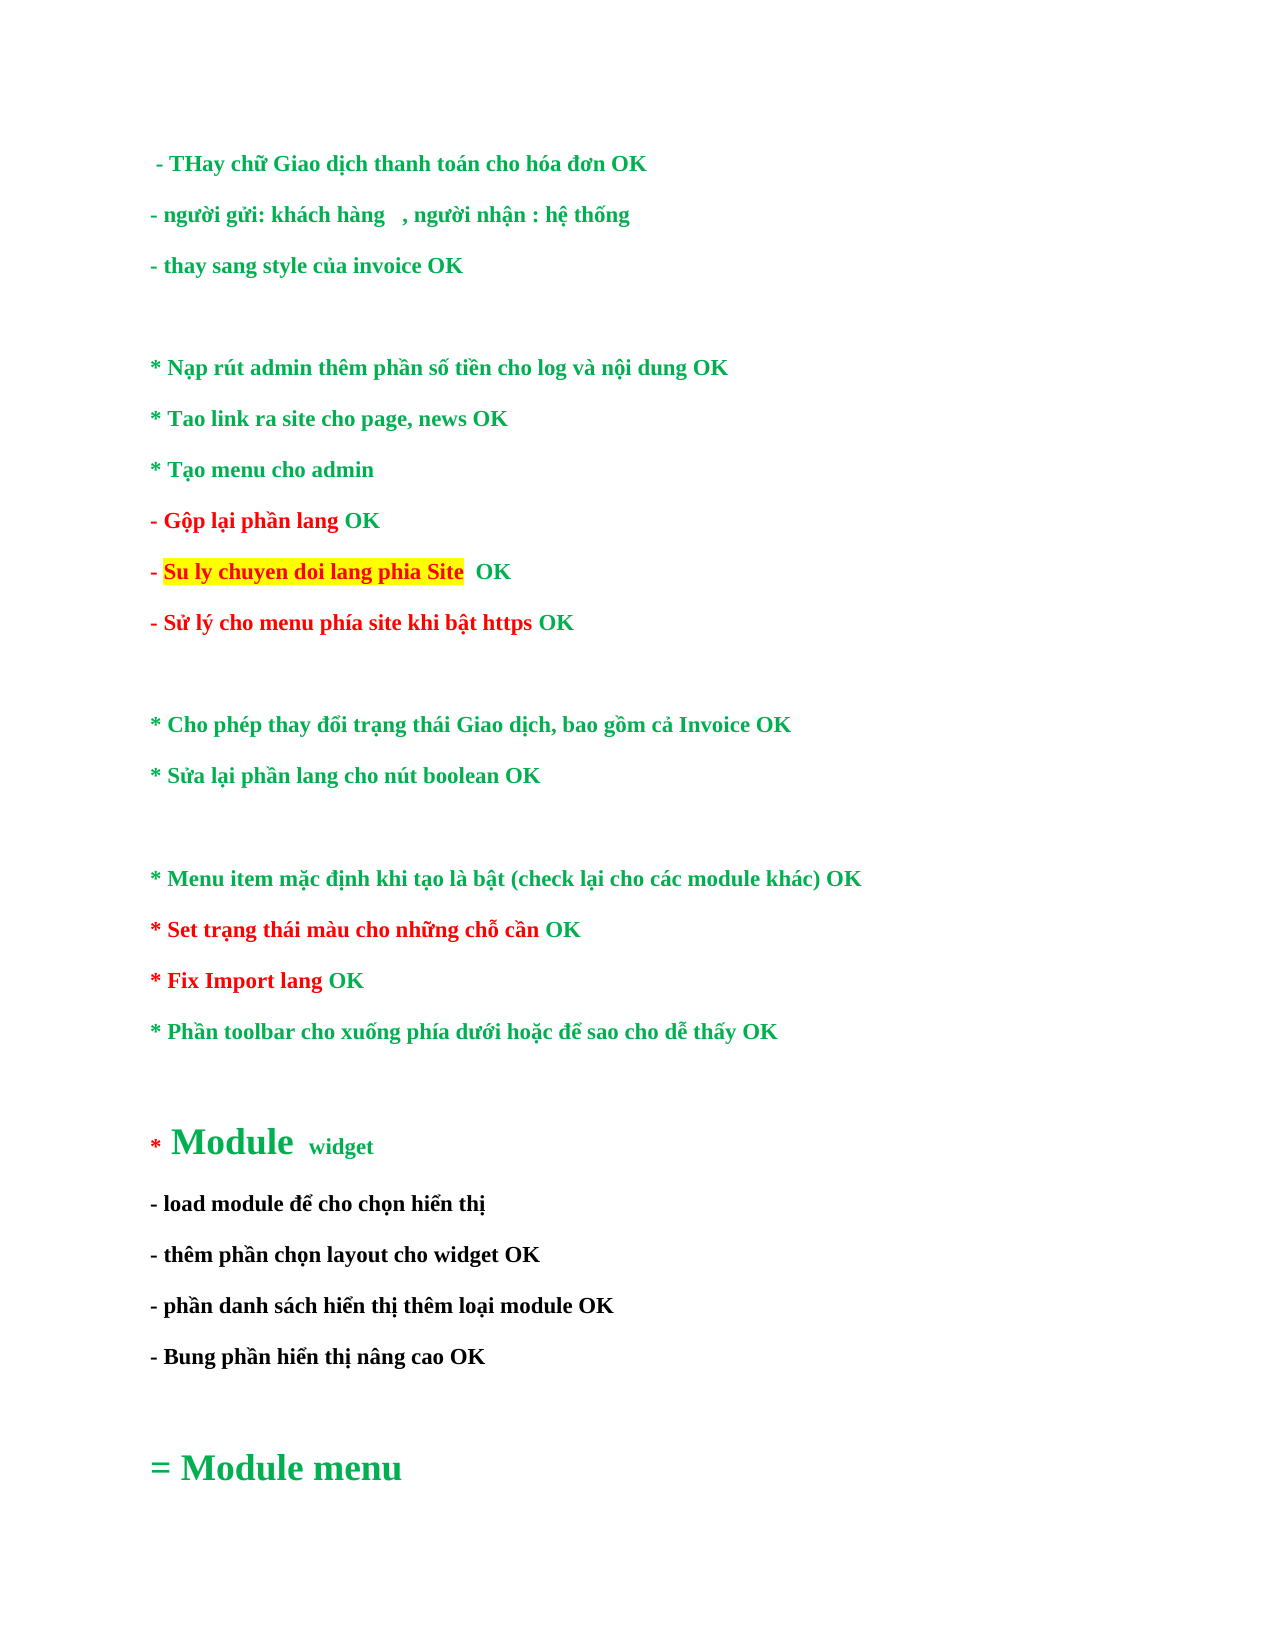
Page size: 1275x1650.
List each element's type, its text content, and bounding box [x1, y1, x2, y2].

text * Tao link ra site cho page, news OK [150, 405, 1125, 432]
text = Module menu [150, 1445, 1125, 1488]
text - người gửi: khách hàng , người nhận : hệ thống [150, 201, 1125, 227]
text * Tạo menu cho admin [150, 456, 1125, 483]
text - thay sang style của invoice OK [150, 252, 1125, 278]
text * Menu item mặc định khi tạo là bật (check lại cho các module khác) OK [150, 864, 1125, 891]
text * Cho phép thay đổi trạng thái Giao dịch, bao gồm cả Invoice OK [150, 711, 1125, 738]
text * Fix Import lang OK [150, 967, 1125, 993]
text * Phần toolbar cho xuống phía dưới hoặc để sao cho dễ thấy OK [150, 1018, 1125, 1044]
text - Gộp lại phần lang OK [150, 507, 1125, 534]
text * Nạp rút admin thêm phần số tiền cho log và nội dung OK [150, 354, 1125, 381]
text - Bung phần hiển thị nâng cao OK [150, 1343, 1125, 1370]
text * Set trạng thái màu cho những chỗ cần OK [150, 916, 1125, 942]
text - Sử lý cho menu phía site khi bật https OK [150, 609, 1125, 636]
text - load module để cho chọn hiển thị [150, 1190, 1125, 1217]
text - THay chữ Giao dịch thanh toán cho hóa đơn OK [150, 150, 1125, 176]
text - Su ly chuyen doi lang phia Site OK [464, 558, 1125, 585]
text * Module widget [150, 1120, 1125, 1163]
text * Sửa lại phần lang cho nút boolean OK [150, 762, 1125, 789]
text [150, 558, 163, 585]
text - phần danh sách hiển thị thêm loại module OK [150, 1292, 1125, 1319]
text - thêm phần chọn layout cho widget OK [150, 1241, 1125, 1268]
